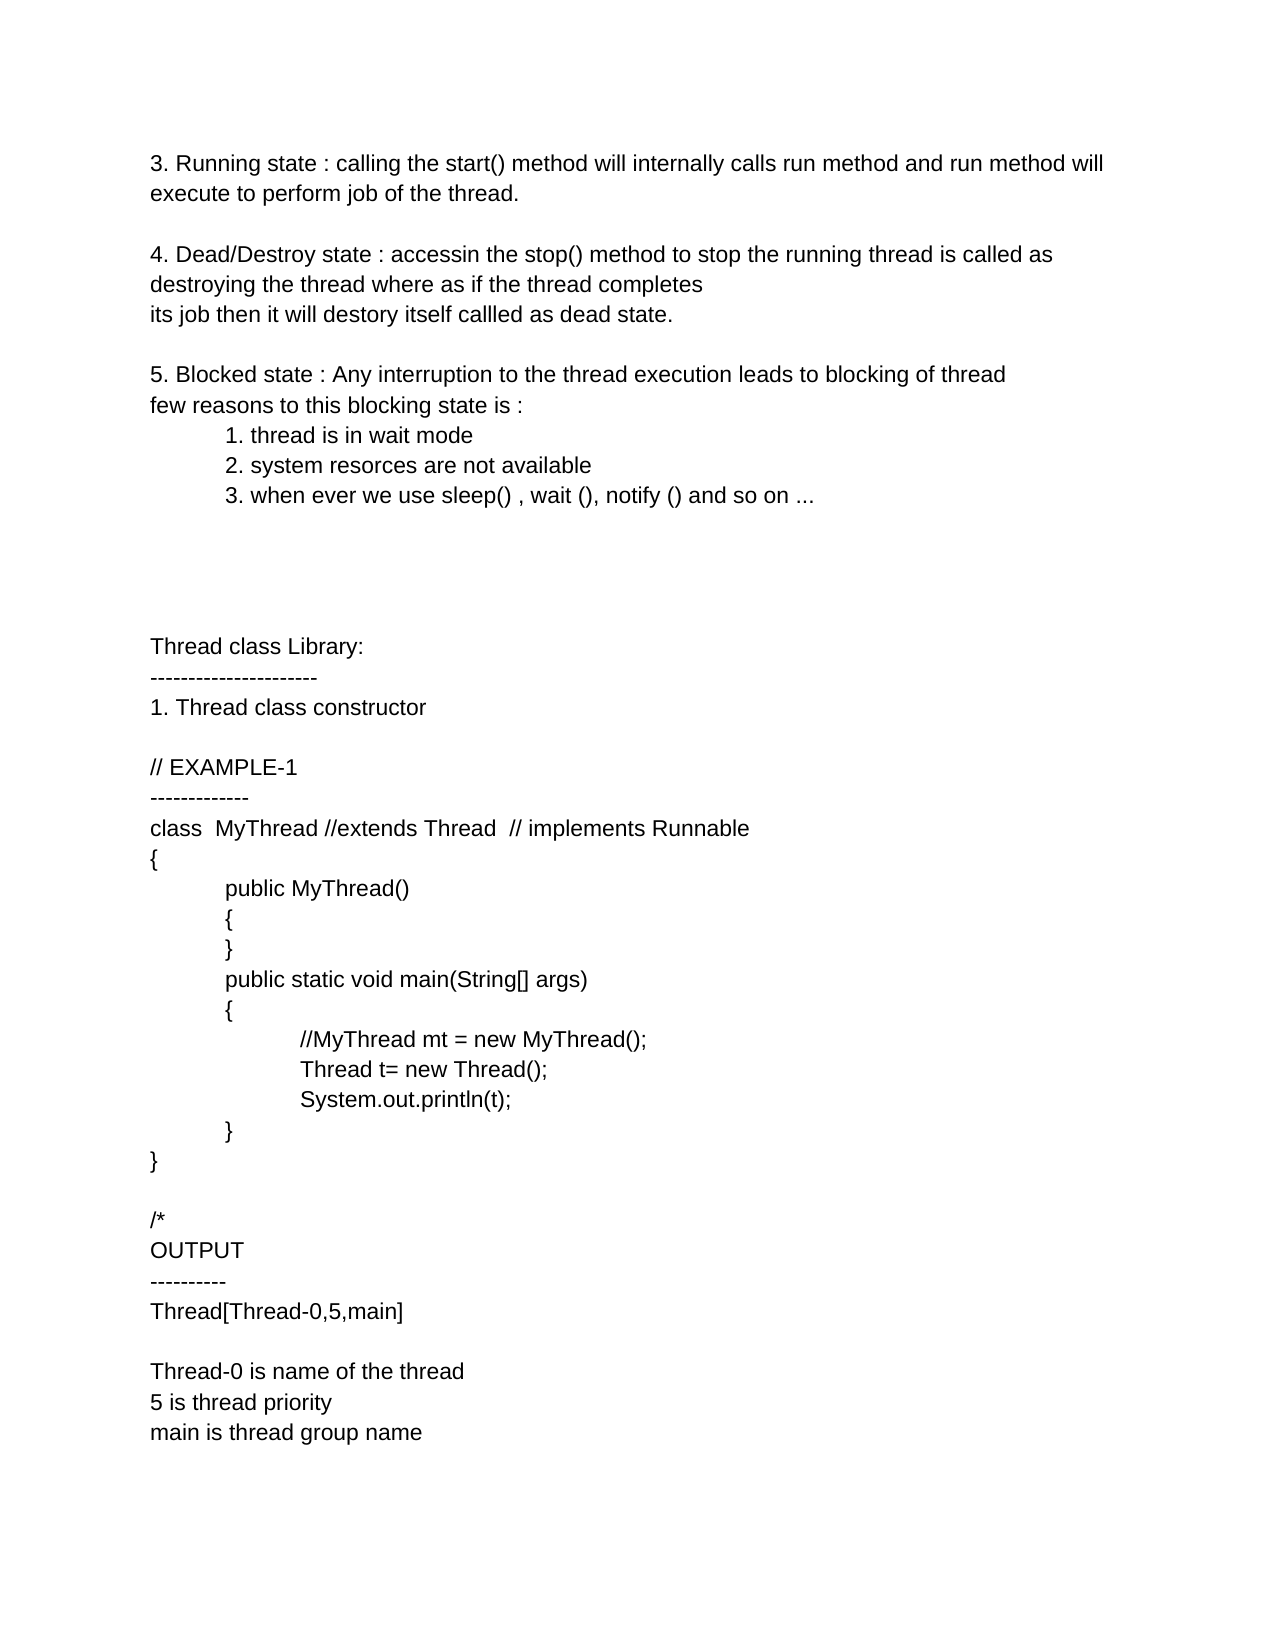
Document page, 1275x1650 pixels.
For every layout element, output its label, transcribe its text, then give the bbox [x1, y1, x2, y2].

text Thread-0 is name of the thread [150, 1358, 1125, 1385]
text { [150, 996, 1125, 1022]
text ------------- [150, 784, 1125, 811]
text 1. thread is in wait mode [150, 422, 1125, 448]
text ---------- [150, 1268, 1125, 1294]
text System.out.println(t); [150, 1086, 1125, 1113]
text { [150, 845, 1125, 871]
text { [150, 905, 1125, 932]
text Thread[Thread-0,5,main] [150, 1298, 1125, 1324]
text 3. when ever we use sleep() , wait (), notify () and so on ... [150, 482, 1125, 509]
text main is thread group name [150, 1419, 1125, 1445]
text 4. Dead/Destroy state : accessin the stop() method to stop the running thread is called as destroying the thread where as if the thread completes [150, 241, 1125, 297]
text 2. system resorces are not available [150, 452, 1125, 478]
text } [150, 935, 1125, 962]
text few reasons to this blocking state is : [150, 392, 1125, 418]
text 3. Running state : calling the start() method will internally calls run method and run method will execute to perform job of the thread. [150, 150, 1125, 207]
text its job then it will destory itself callled as dead state. [150, 301, 1125, 327]
text // EXAMPLE-1 [150, 754, 1125, 781]
text Thread t= new Thread(); [150, 1056, 1125, 1083]
text ---------------------- [150, 663, 1125, 690]
text public static void main(String[] args) [150, 966, 1125, 992]
text class MyThread //extends Thread // implements Runnable [150, 814, 1125, 841]
text //MyThread mt = new MyThread(); [150, 1026, 1125, 1052]
text 5. Blocked state : Any interruption to the thread execution leads to blocking of thread [150, 361, 1125, 388]
text } [150, 1117, 1125, 1143]
text 5 is thread priority [150, 1388, 1125, 1415]
text public MyThread() [150, 875, 1125, 901]
text 1. Thread class constructor [150, 694, 1125, 720]
text } [150, 1147, 1125, 1173]
text /* [150, 1207, 1125, 1234]
text OUTPUT [150, 1237, 1125, 1264]
text Thread class Library: [150, 633, 1125, 660]
